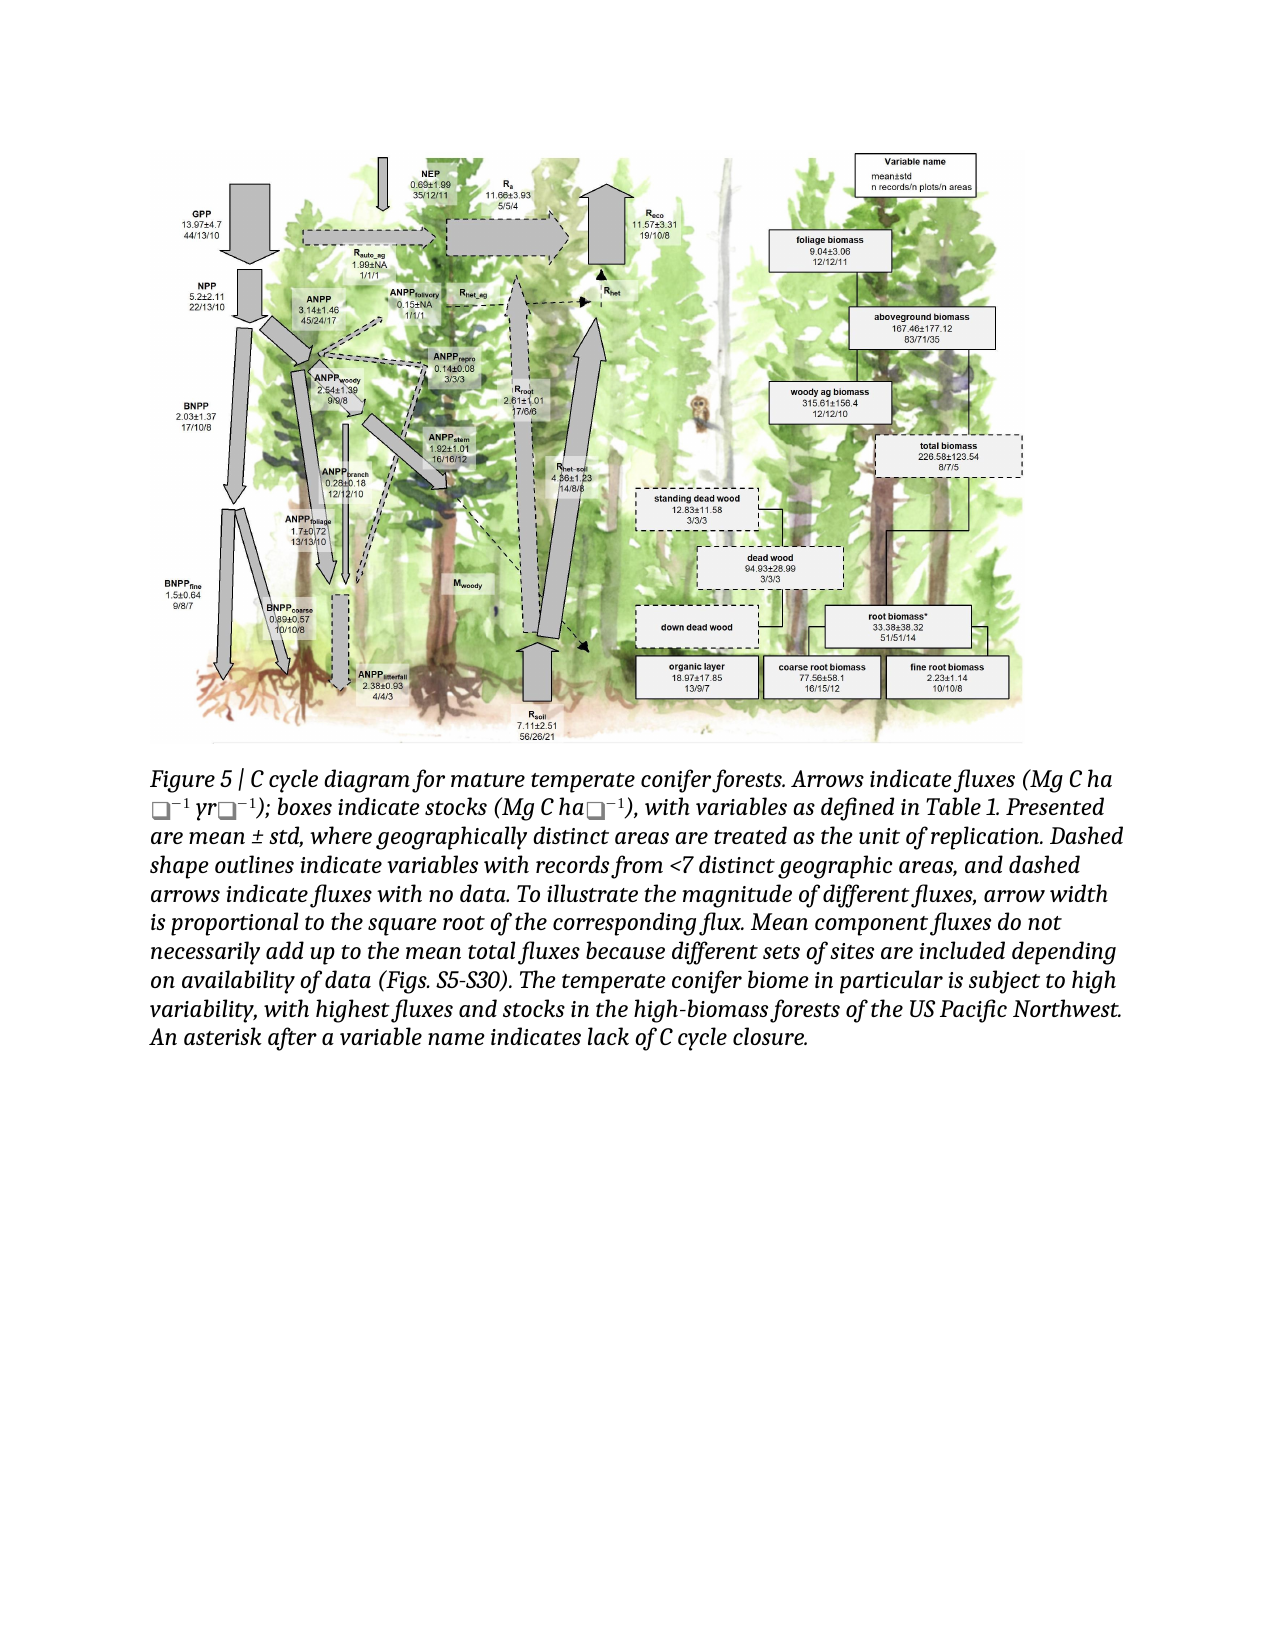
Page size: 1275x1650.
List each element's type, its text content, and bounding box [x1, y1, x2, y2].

picture [150, 150, 1025, 744]
text Figure 5 | C cycle diagram for mature temperate conifer forests. Arrows indicate fluxes (Mg C ha yr); boxes indicate stocks (Mg C ha), with variables as defined in Table 1. Presented are mean ± std, where geographically distinct areas are treated as the unit of replication. Dashed shape outlines indicate variables with records from <7 distinct geographic areas, and dashed arrows indicate fluxes with no data. To illustrate the magnitude of different fluxes, arrow width is proportional to the square root of the corresponding flux. Mean component fluxes do not necessarily add up to the mean total fluxes because different sets of sites are included depending on availability of data (Figs. S5-S30). The temperate conifer biome in particular is subject to high variability, with highest fluxes and stocks in the high-biomass forests of the US Pacific Northwest. An asterisk after a variable name indicates lack of C cycle closure. [150, 764, 1125, 1052]
